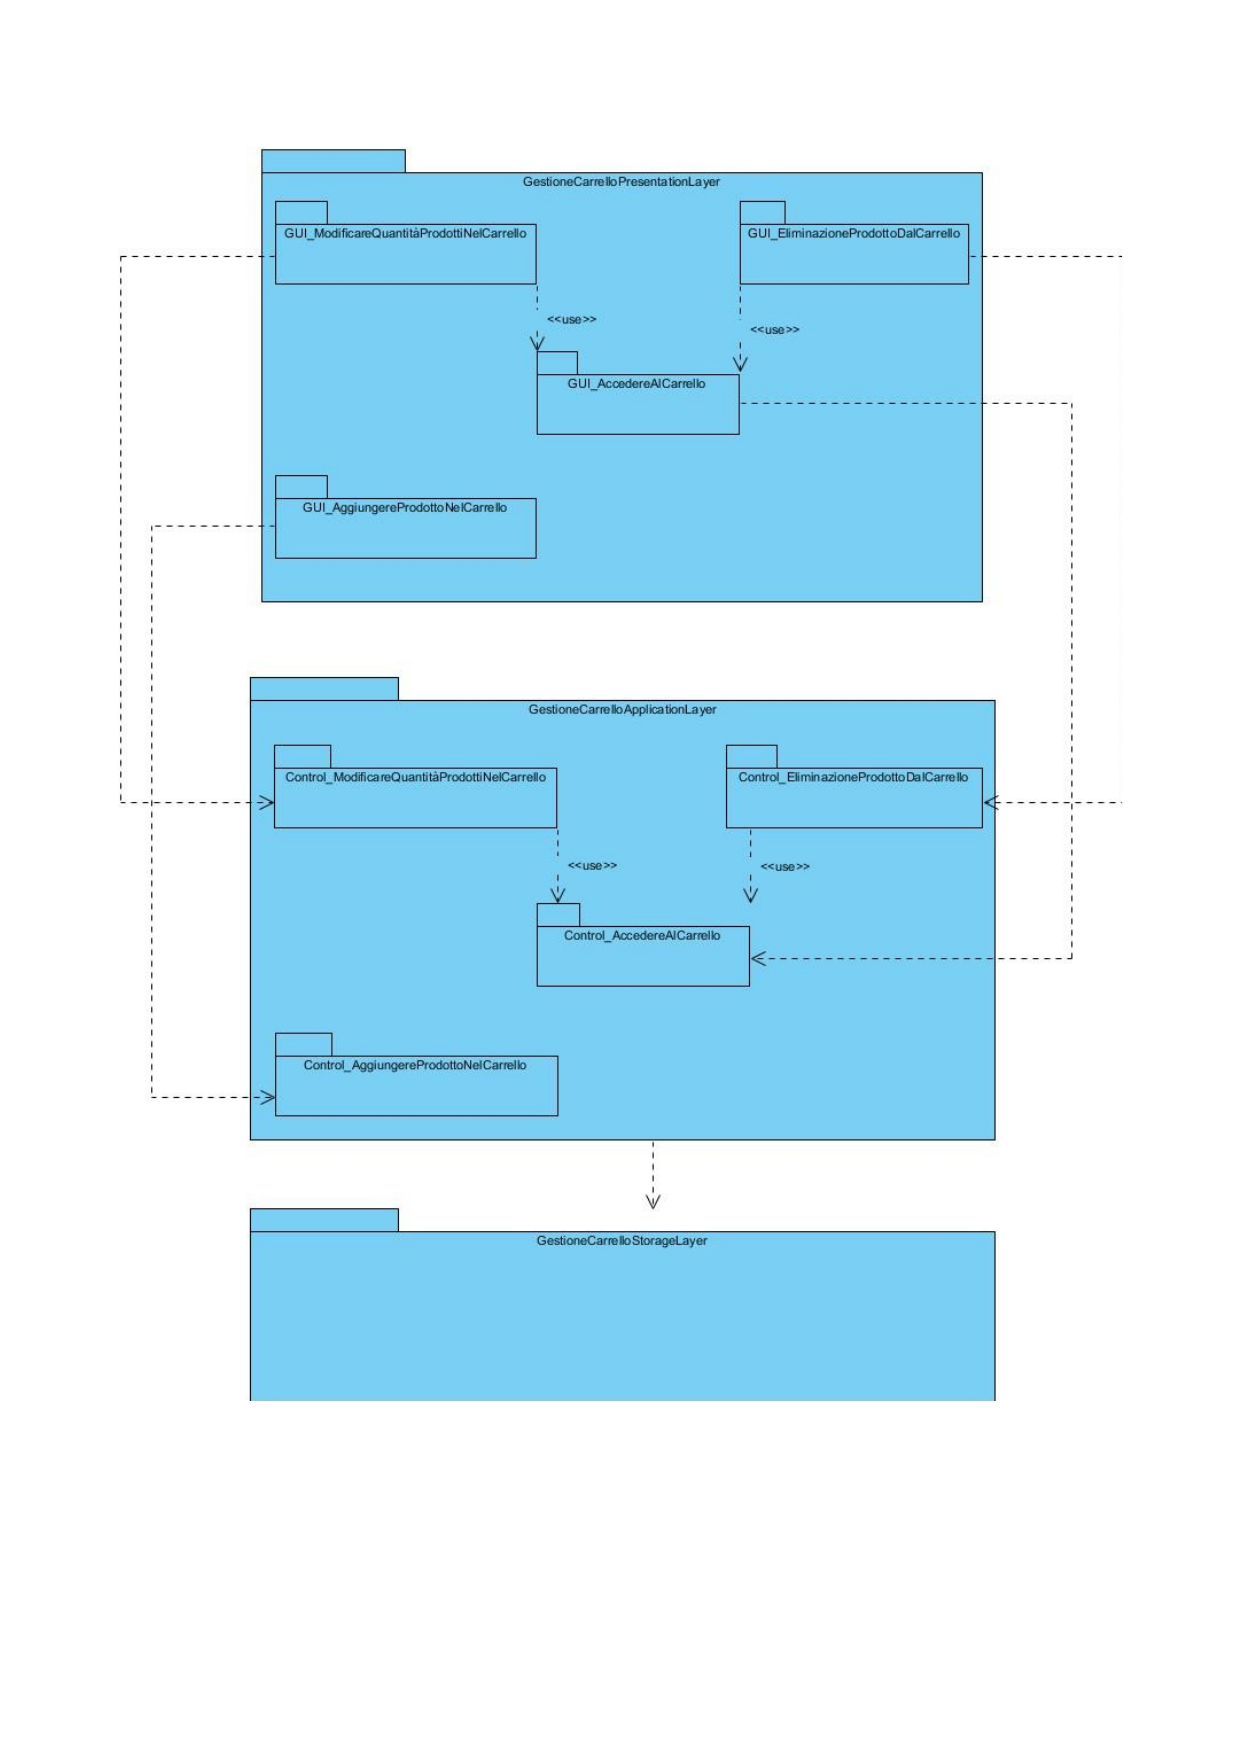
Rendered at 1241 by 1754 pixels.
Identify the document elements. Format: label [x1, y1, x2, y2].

picture [118, 147, 1123, 1401]
